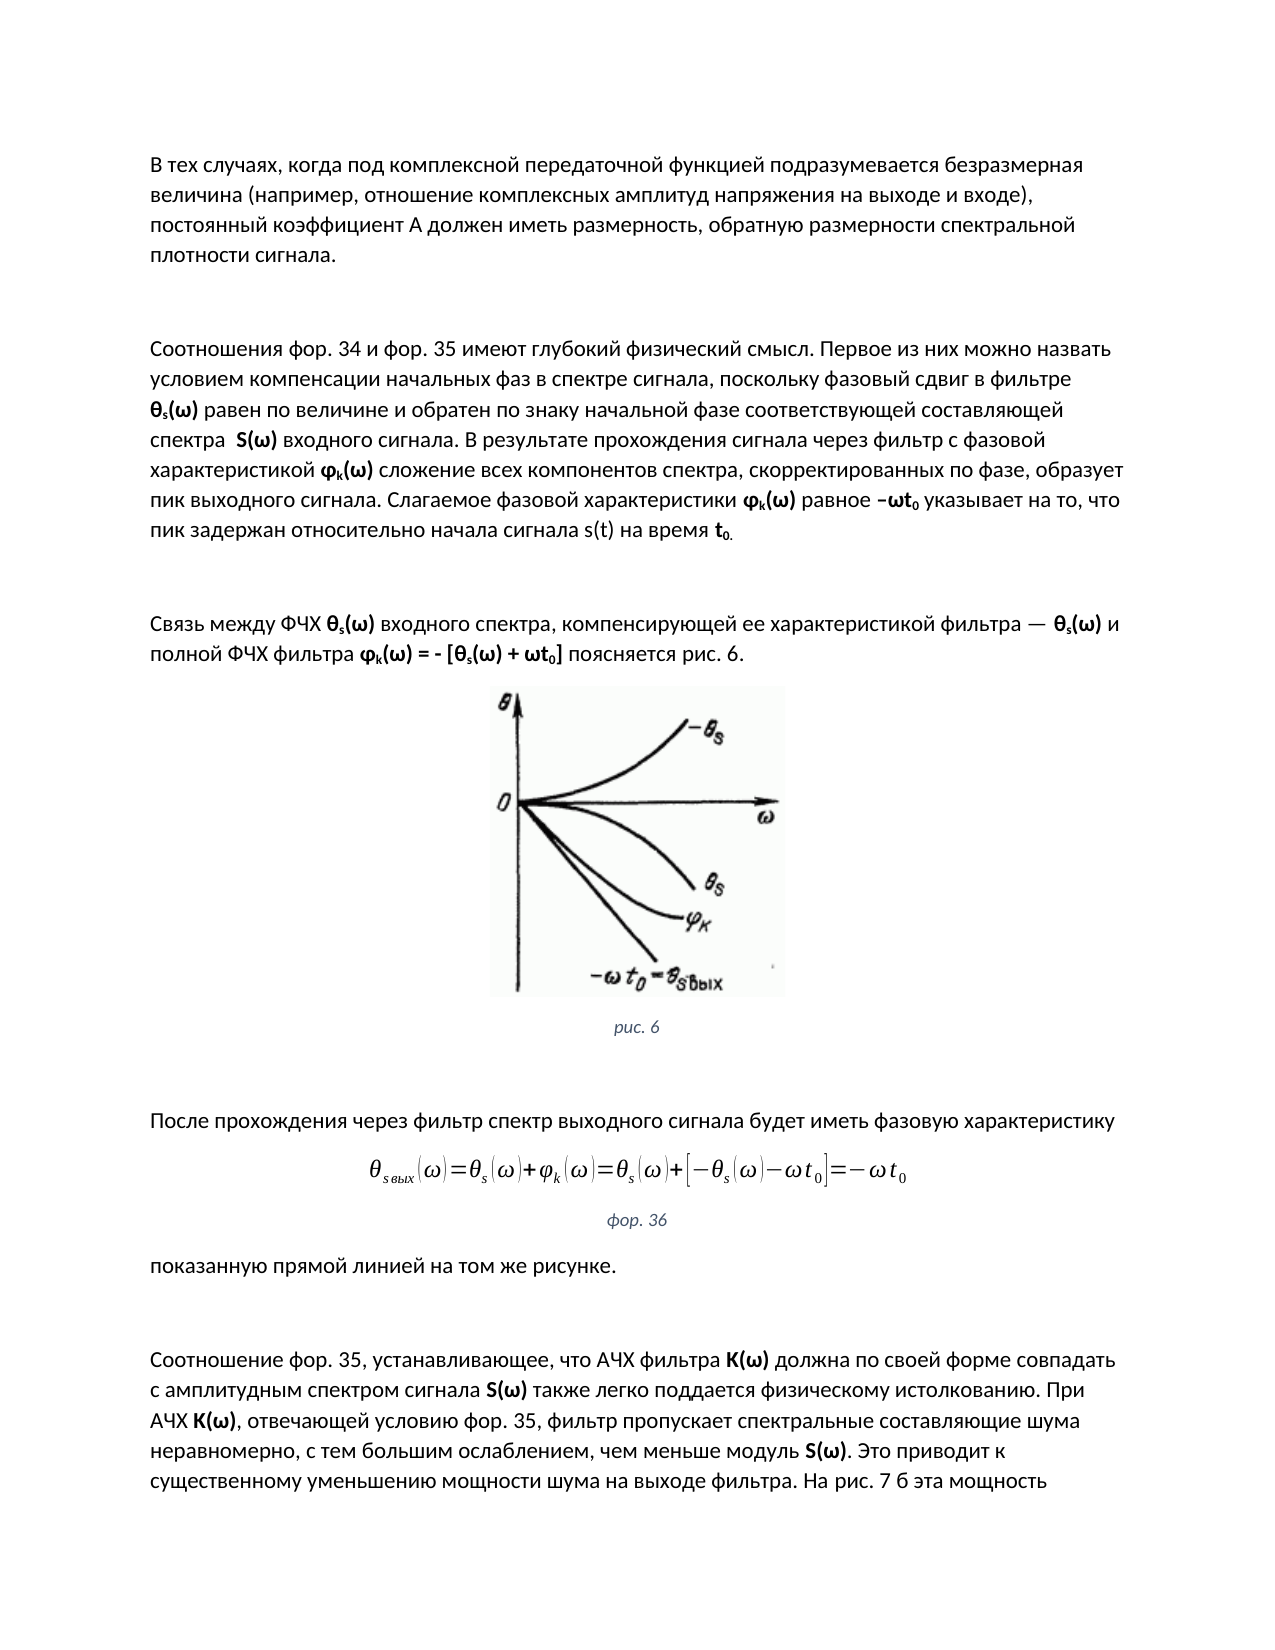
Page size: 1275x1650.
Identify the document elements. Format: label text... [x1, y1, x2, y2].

text Соотношения фор. 34 и фор. 35 имеют глубокий физический смысл. Первое из них можно назвать условием компенсации начальных фаз в спектре сигнала, поскольку фазовый сдвиг в фильтре θs(ω) равен по величине и обратен по знаку начальной фазе соответствующей составляющей спектра S(ω) входного сигнала. В результате прохождения сигнала через фильтр с фазовой характеристикой φk(ω) сложение всех компонентов спектра, скорректированных по фазе, образует пик выходного сигнала. Слагаемое фазовой характеристики φk(ω) равное –ωt0 указывает на то, что пик задержан относительно начала сигнала s(t) на время t0. [150, 334, 1125, 544]
text В тех случаях, когда под комплексной передаточной функцией подразумевается безразмерная величина (например, отношение комплексных амплитуд напряжения на выходе и входе), постоянный коэффициент А должен иметь размерность, обратную размерности спектральной плотности сигнала. [150, 150, 1125, 269]
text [150, 1345, 1125, 1494]
text фор. 36 [150, 1208, 1125, 1231]
text показанную прямой линией на том же рисунке. [150, 1252, 1125, 1279]
text После прохождения через фильтр спектр выходного сигнала будет иметь фазовую характеристику [150, 1106, 1125, 1134]
picture [489, 686, 786, 997]
text рис. 6 [150, 1015, 1125, 1038]
text Связь между ФЧХ θs(ω) входного спектра, компенсирующей ее характеристикой фильтра — θs(ω) и полной ФЧХ фильтра φk(ω) = - [θs(ω) + ωt0] поясняется рис. 6. [150, 609, 1125, 668]
